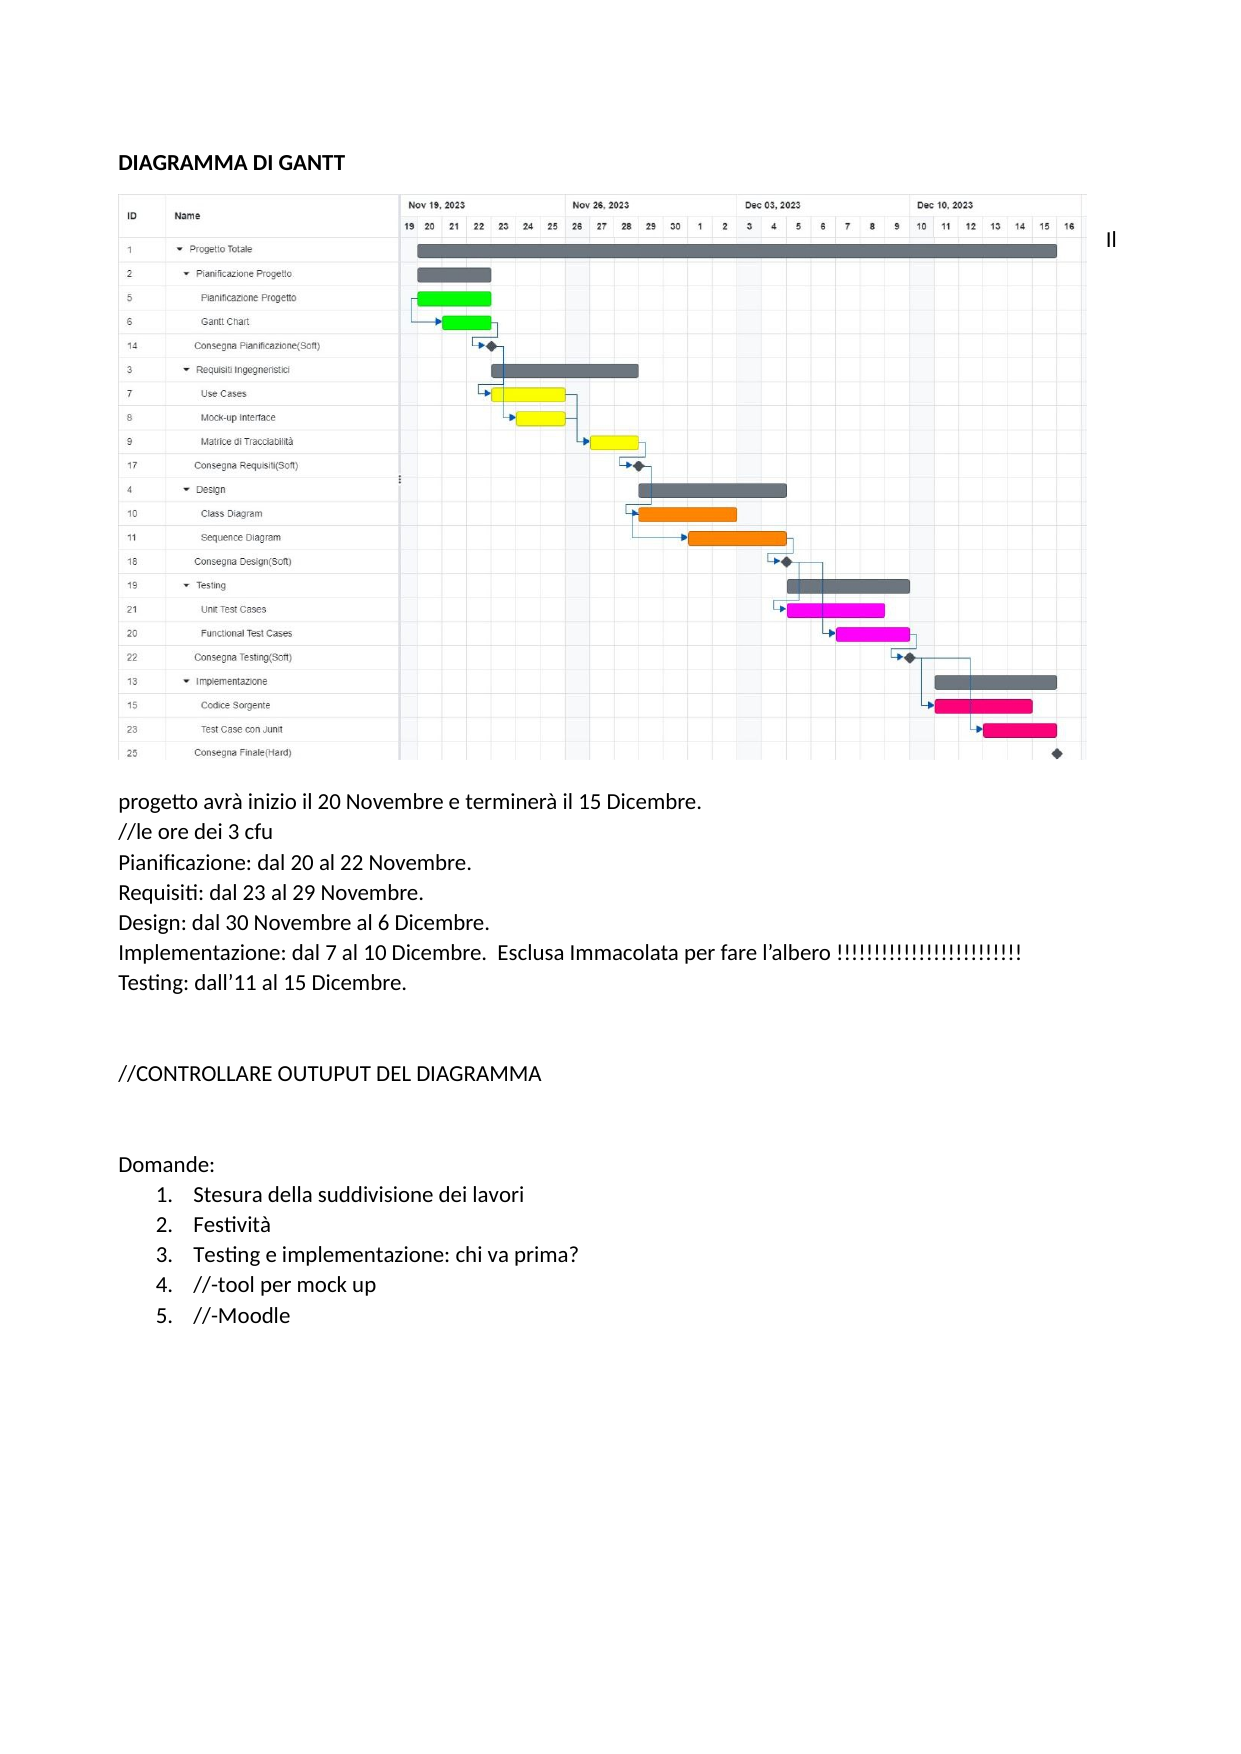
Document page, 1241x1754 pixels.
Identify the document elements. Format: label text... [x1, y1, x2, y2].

picture [118, 194, 1086, 760]
text //le ore dei 3 cfu [118, 817, 1122, 846]
list Festività [156, 1210, 1122, 1238]
list //-tool per mock up [156, 1271, 1122, 1299]
text Design: dal 30 Novembre al 6 Dicembre. [118, 908, 1122, 936]
text Implementazione: dal 7 al 10 Dicembre. Esclusa Immacolata per fare l’albero !!!!!!!!!!!!!!!!!!!!!!!!! [118, 938, 1122, 966]
text Testing: dall’11 al 15 Dicembre. [118, 968, 1122, 997]
list Testing e implementazione: chi va prima? [156, 1240, 1122, 1268]
text DIAGRAMMA DI GANTT [118, 148, 1122, 176]
text Requisiti: dal 23 al 29 Novembre. [118, 878, 1122, 906]
text Domande: [118, 1150, 1122, 1178]
list //-Moodle [156, 1301, 1122, 1329]
text //CONTROLLARE OUTUPUT DEL DIAGRAMMA [118, 1059, 1122, 1087]
text Pianificazione: dal 20 al 22 Novembre. [118, 848, 1122, 876]
list Stesura della suddivisione dei lavori [156, 1180, 1122, 1208]
